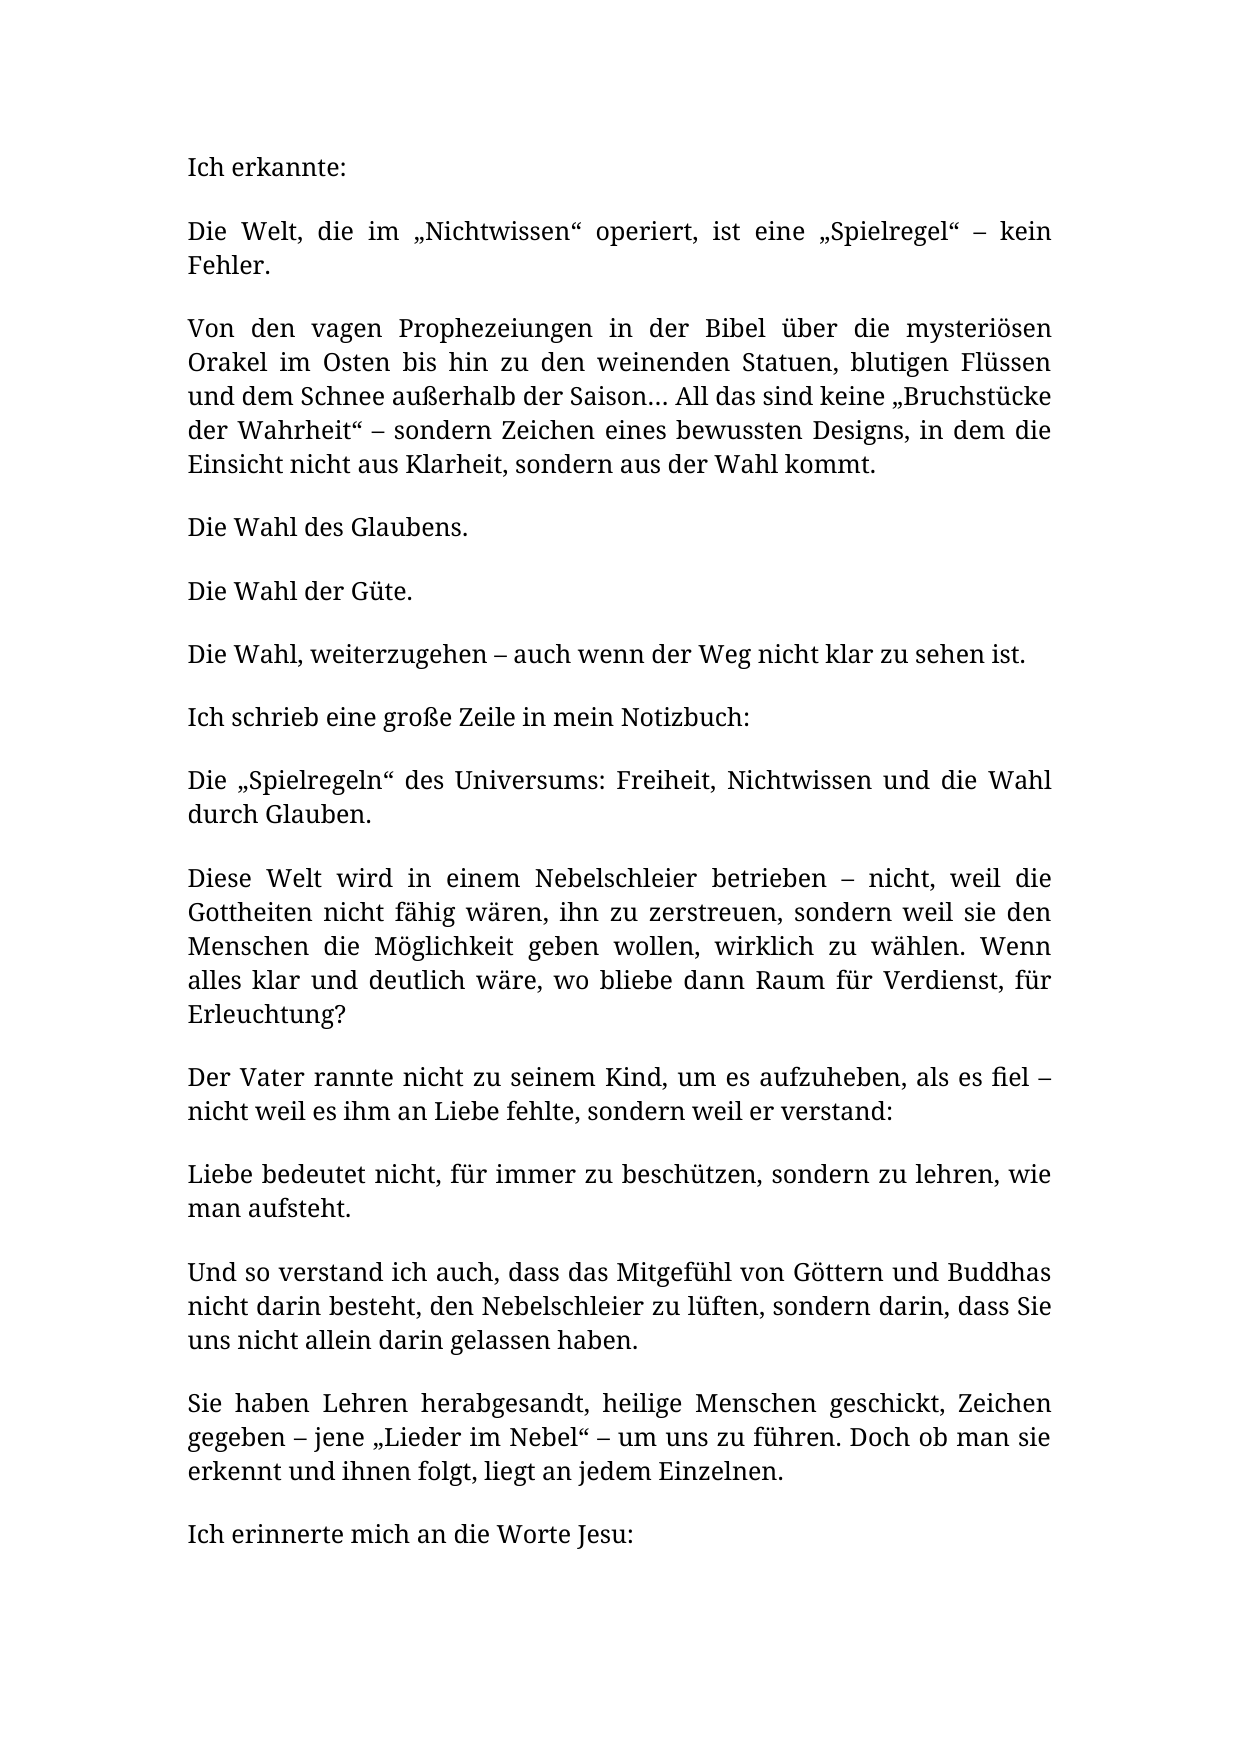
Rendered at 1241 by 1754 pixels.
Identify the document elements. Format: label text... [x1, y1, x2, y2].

text Ich schrieb eine große Zeile in mein Notizbuch: [187, 700, 1053, 734]
text Der Vater rannte nicht zu seinem Kind, um es aufzuheben, als es fiel – nicht weil es ihm an Liebe fehlte, sondern weil er verstand: [187, 1060, 1053, 1128]
text Diese Welt wird in einem Nebelschleier betrieben – nicht, weil die Gottheiten nicht fähig wären, ihn zu zerstreuen, sondern weil sie den Menschen die Möglichkeit geben wollen, wirklich zu wählen. Wenn alles klar und deutlich wäre, wo bliebe dann Raum für Verdienst, für Erleuchtung? [187, 860, 1053, 1031]
text Die Wahl des Glaubens. [187, 510, 1053, 544]
text Liebe bedeutet nicht, für immer zu beschützen, sondern zu lehren, wie man aufsteht. [187, 1157, 1053, 1225]
text Die Welt, die im „Nichtwissen“ operiert, ist eine „Spielregel“ – kein Fehler. [187, 213, 1053, 281]
text Die Wahl, weiterzugehen – auch wenn der Weg nicht klar zu sehen ist. [187, 636, 1053, 671]
text Ich erkannte: [187, 150, 1053, 184]
text Und so verstand ich auch, dass das Mitgefühl von Göttern und Buddhas nicht darin besteht, den Nebelschleier zu lüften, sondern darin, dass Sie uns nicht allein darin gelassen haben. [187, 1254, 1053, 1356]
text Sie haben Lehren herabgesandt, heilige Menschen geschickt, Zeichen gegeben – jene „Lieder im Nebel“ – um uns zu führen. Doch ob man sie erkennt und ihnen folgt, liegt an jedem Einzelnen. [187, 1386, 1053, 1488]
text Von den vagen Prophezeiungen in der Bibel über die mysteriösen Orakel im Osten bis hin zu den weinenden Statuen, blutigen Flüssen und dem Schnee außerhalb der Saison… All das sind keine „Bruchstücke der Wahrheit“ – sondern Zeichen eines bewussten Designs, in dem die Einsicht nicht aus Klarheit, sondern aus der Wahl kommt. [187, 311, 1053, 481]
text Die „Spielregeln“ des Universums: Freiheit, Nichtwissen und die Wahl durch Glauben. [187, 763, 1053, 831]
text Die Wahl der Güte. [187, 573, 1053, 607]
text Ich erinnerte mich an die Worte Jesu: [187, 1517, 1053, 1551]
